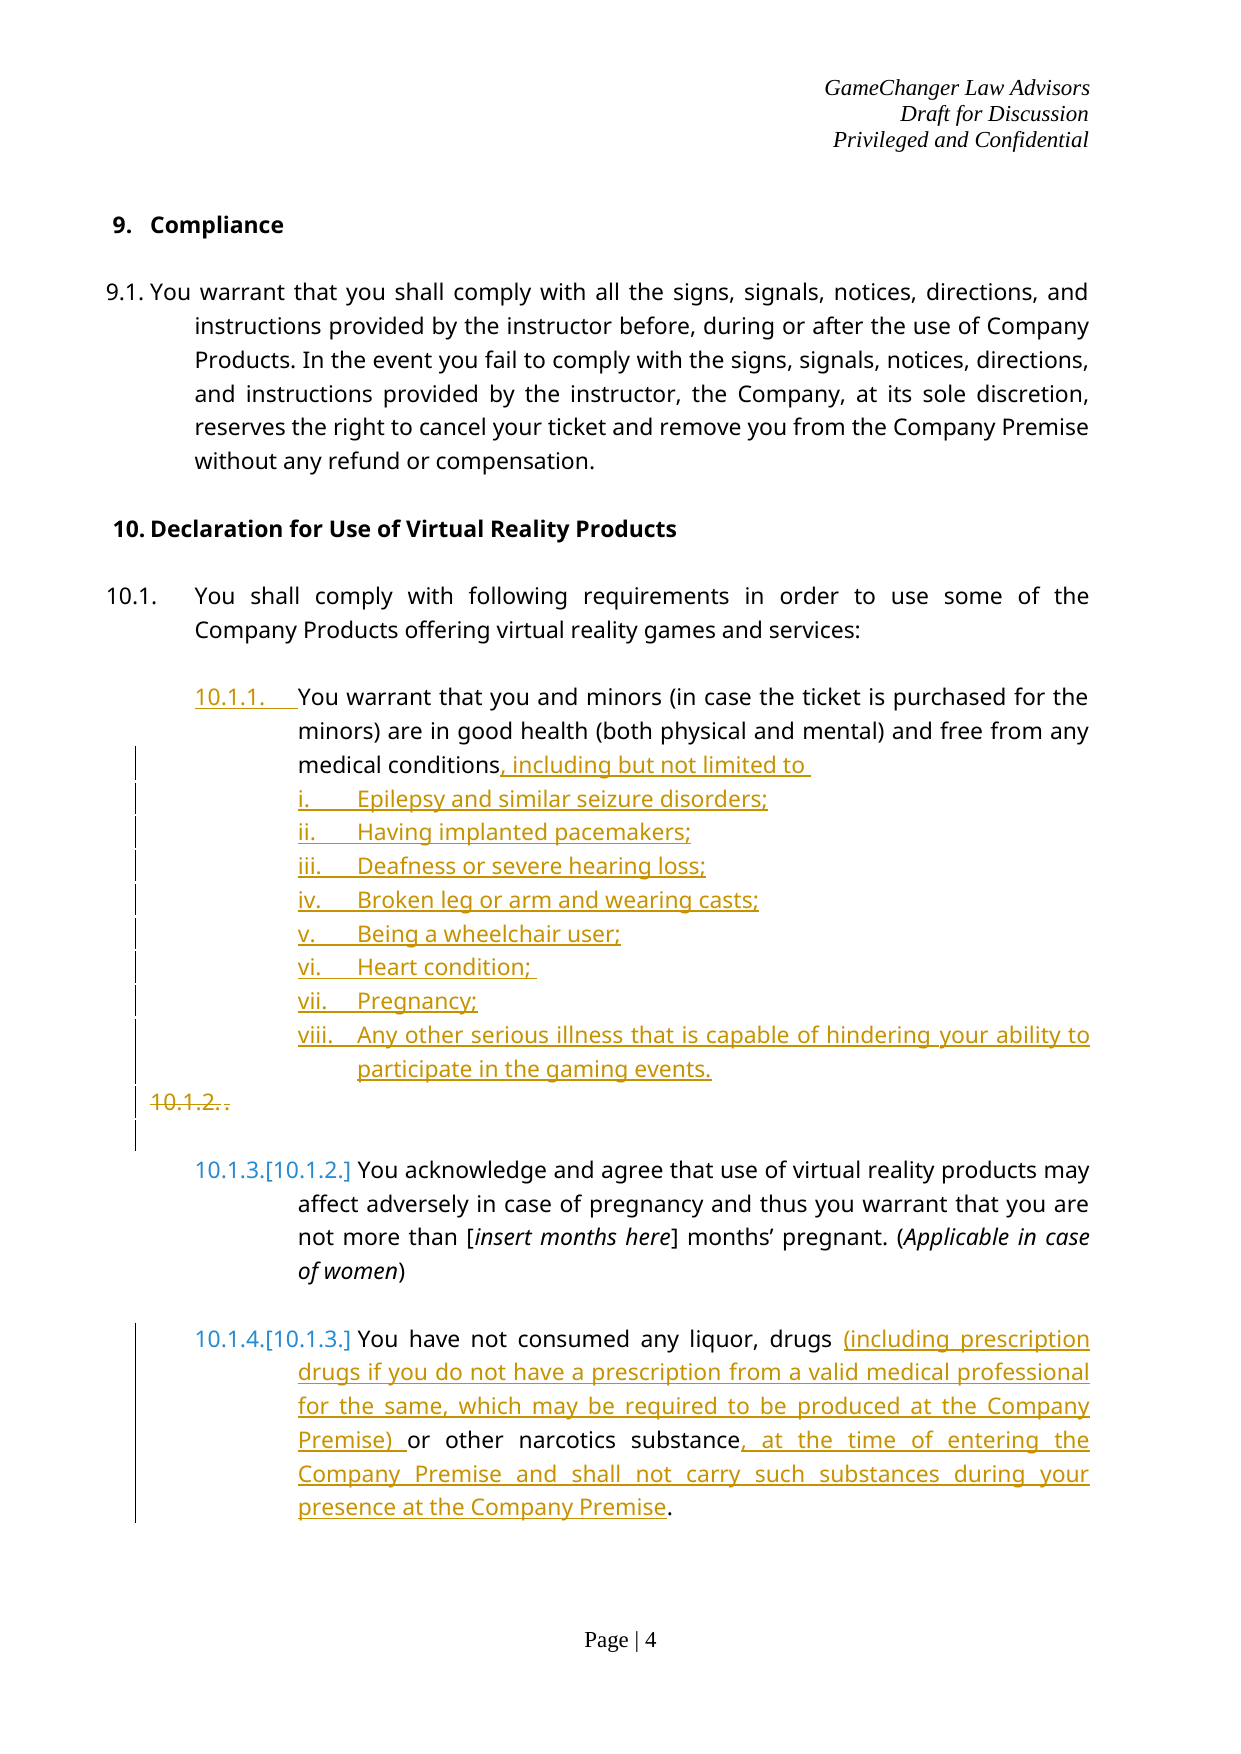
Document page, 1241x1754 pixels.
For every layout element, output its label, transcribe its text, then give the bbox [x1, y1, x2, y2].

list You acknowledge and agree that use of virtual reality products may affect adversely in case of pregnancy and thus you warrant that you are not more than [insert months here] months’ pregnant. (Applicable in case of women) [194, 1154, 1090, 1286]
list You warrant that you and minors (in case the ticket is purchased for the minors) are in good health (both physical and mental) and free from any medical conditions [194, 681, 1090, 780]
list Declaration for Use of Virtual Reality Products [112, 513, 1090, 544]
list You have not consumed any liquor, drugs or other narcotics substance. [194, 1323, 1090, 1523]
list You shall comply with following requirements in order to use some of the Company Products offering virtual reality games and services: [106, 580, 1090, 645]
list You warrant that you shall comply with all the signs, signals, notices, directions, and instructions provided by the instructor before, during or after the use of Company Products. In the event you fail to comply with the signs, signals, notices, directions, and instructions provided by the instructor, the Company, at its sole discretion, reserves the right to cancel your ticket and remove you from the Company Premise without any refund or compensation. [106, 276, 1090, 476]
list Compliance [112, 209, 1090, 240]
